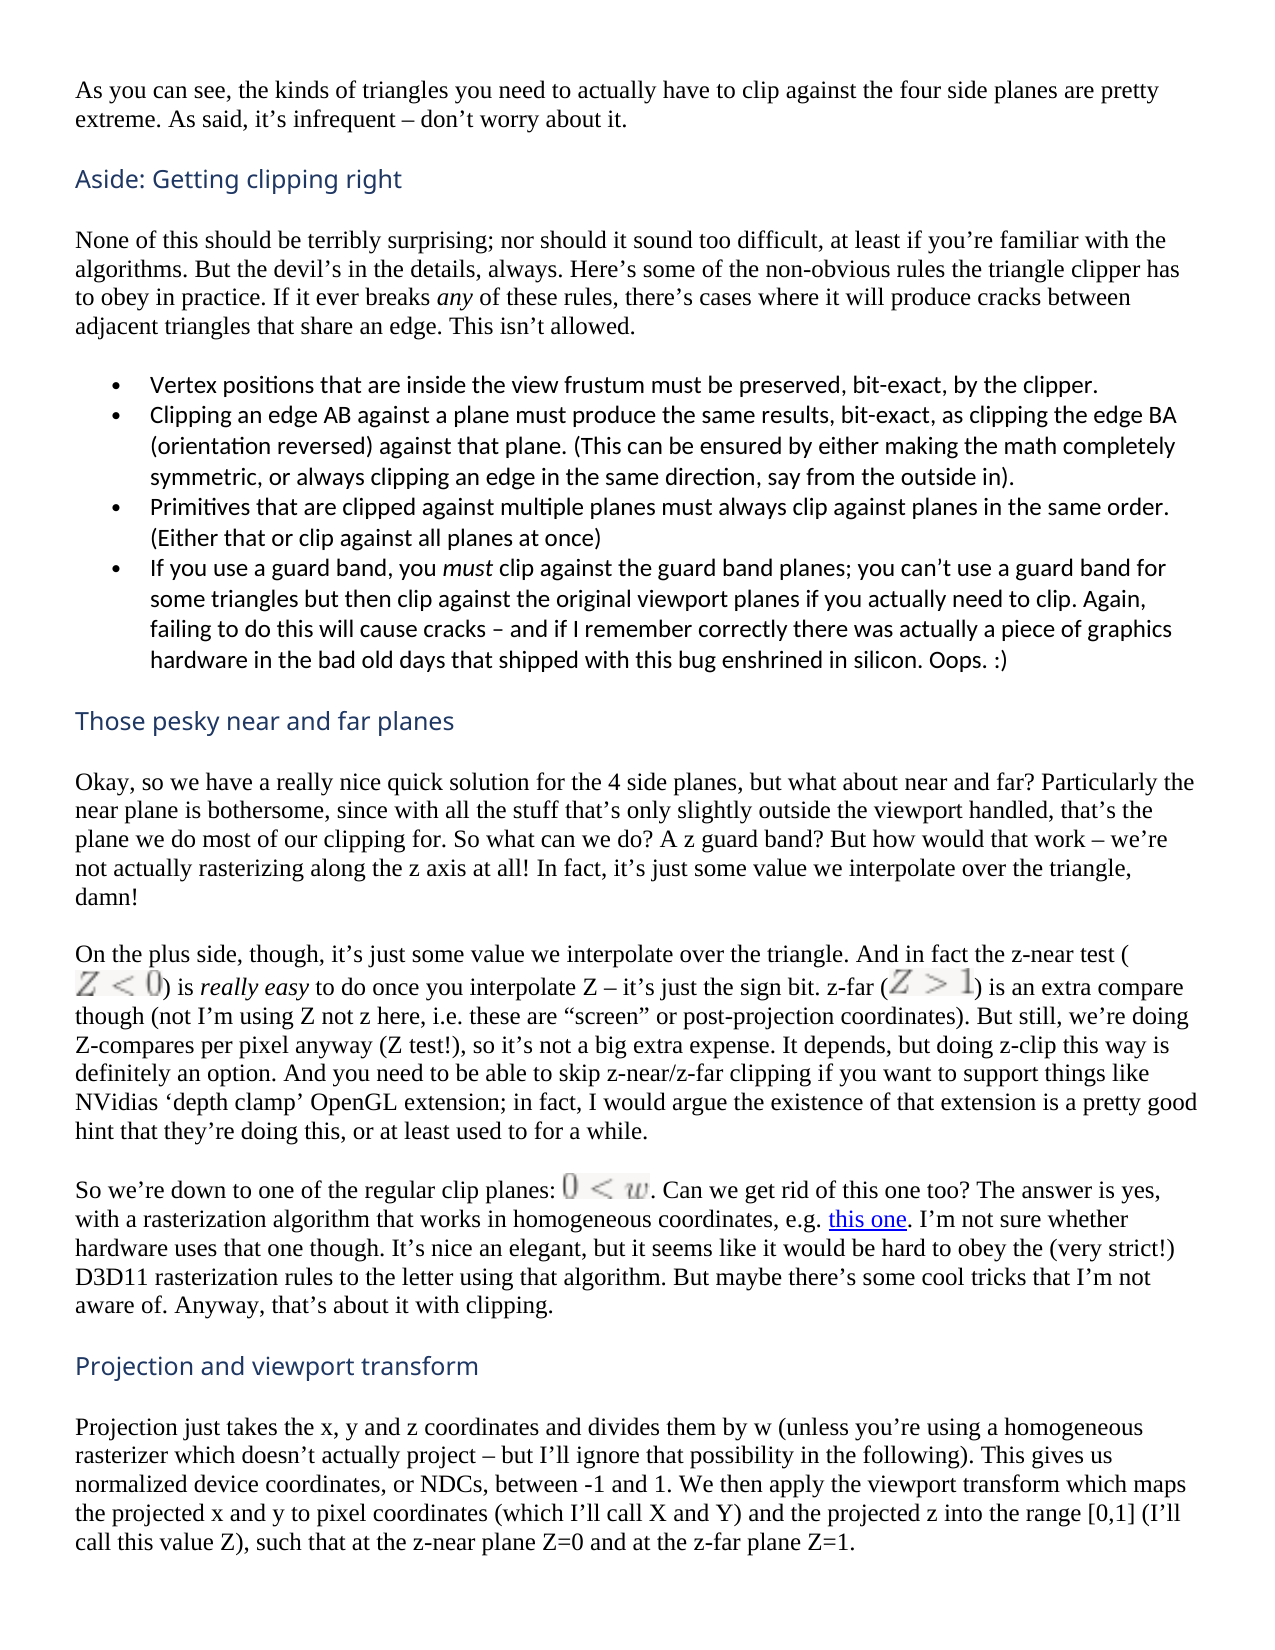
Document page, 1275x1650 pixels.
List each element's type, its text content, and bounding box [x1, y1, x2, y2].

text As you can see, the kinds of triangles you need to actually have to clip against the four side planes are pretty extreme. As said, it’s infrequent – don’t worry about it. [75, 75, 1200, 132]
list If you use a guard band, you must clip against the guard band planes; you can’t use a guard band for some triangles but then clip against the original viewport planes if you actually need to clip. Again, failing to do this will cause cracks – and if I remember correctly there was actually a piece of graphics hardware in the bad old days that shipped with this bug enshrined in silicon. Oops. :) [112, 552, 1200, 674]
subtitle Aside: Getting clipping right [75, 162, 1200, 196]
list Clipping an edge AB against a plane must produce the same results, bit-exact, as clipping the edge BA (orientation reversed) against that plane. (This can be ensured by either making the math completely symmetric, or always clipping an edge in the same direction, say from the outside in). [112, 399, 1200, 491]
subtitle Projection and viewport transform [75, 1348, 1200, 1383]
picture [75, 970, 163, 996]
picture [888, 968, 974, 996]
text On the plus side, though, it’s just some value we interpolate over the triangle. And in fact the z-near test () is really easy to do once you interpolate Z – it’s just the sign bit. z-far () is an extra compare though (not I’m using Z not z here, i.e. these are “screen” or post-projection coordinates). But still, we’re doing Z-compares per pixel anyway (Z test!), so it’s not a big extra expense. It depends, but doing z-clip this way is definitely an option. And you need to be able to skip z-near/z-far clipping if you want to support things like NVidias ‘depth clamp’ OpenGL extension; in fact, I would argue the existence of that extension is a pretty good hint that they’re doing this, or at least used to for a while. [75, 939, 1200, 1145]
text Projection just takes the x, y and z coordinates and divides them by w (unless you’re using a homogeneous rasterizer which doesn’t actually project – but I’ll ignore that possibility in the following). This gives us normalized device coordinates, or NDCs, between -1 and 1. We then apply the viewport transform which maps the projected x and y to pixel coordinates (which I’ll call X and Y) and the projected z into the range [0,1] (I’ll call this value Z), such that at the z-near plane Z=0 and at the z-far plane Z=1. [75, 1412, 1200, 1556]
list Vertex positions that are inside the view frustum must be preserved, bit-exact, by the clipper. [112, 369, 1200, 399]
text None of this should be terribly surprising; nor should it sound too difficult, at least if you’re familiar with the algorithms. But the devil’s in the details, always. Here’s some of the non-obvious rules the triangle clipper has to obey in practice. If it ever breaks any of these rules, there’s cases where it will produce cracks between adjacent triangles that share an edge. This isn’t allowed. [75, 225, 1200, 340]
list Primitives that are clipped against multiple planes must always clip against planes in the same order. (Either that or clip against all planes at once) [112, 491, 1200, 552]
text Okay, so we have a really nice quick solution for the 4 side planes, but what about near and far? Particularly the near plane is bothersome, since with all the stuff that’s only slightly outside the viewport handled, that’s the plane we do most of our clipping for. So what can we do? A z guard band? But how would that work – we’re not actually rasterizing along the z axis at all! In fact, it’s just some value we interpolate over the triangle, damn! [75, 767, 1200, 910]
picture [562, 1173, 650, 1199]
subtitle Those pesky near and far planes [75, 703, 1200, 737]
text So we’re down to one of the regular clip planes: . Can we get rid of this one too? The answer is yes, with a rasterization algorithm that works in homogeneous coordinates, e.g. this one. I’m not sure whether hardware uses that one though. It’s nice an elegant, but it seems like it would be hard to obey the (very strict!) D3D11 rasterization rules to the letter using that algorithm. But maybe there’s some cool tricks that I’m not aware of. Anyway, that’s about it with clipping. [75, 1174, 1200, 1319]
